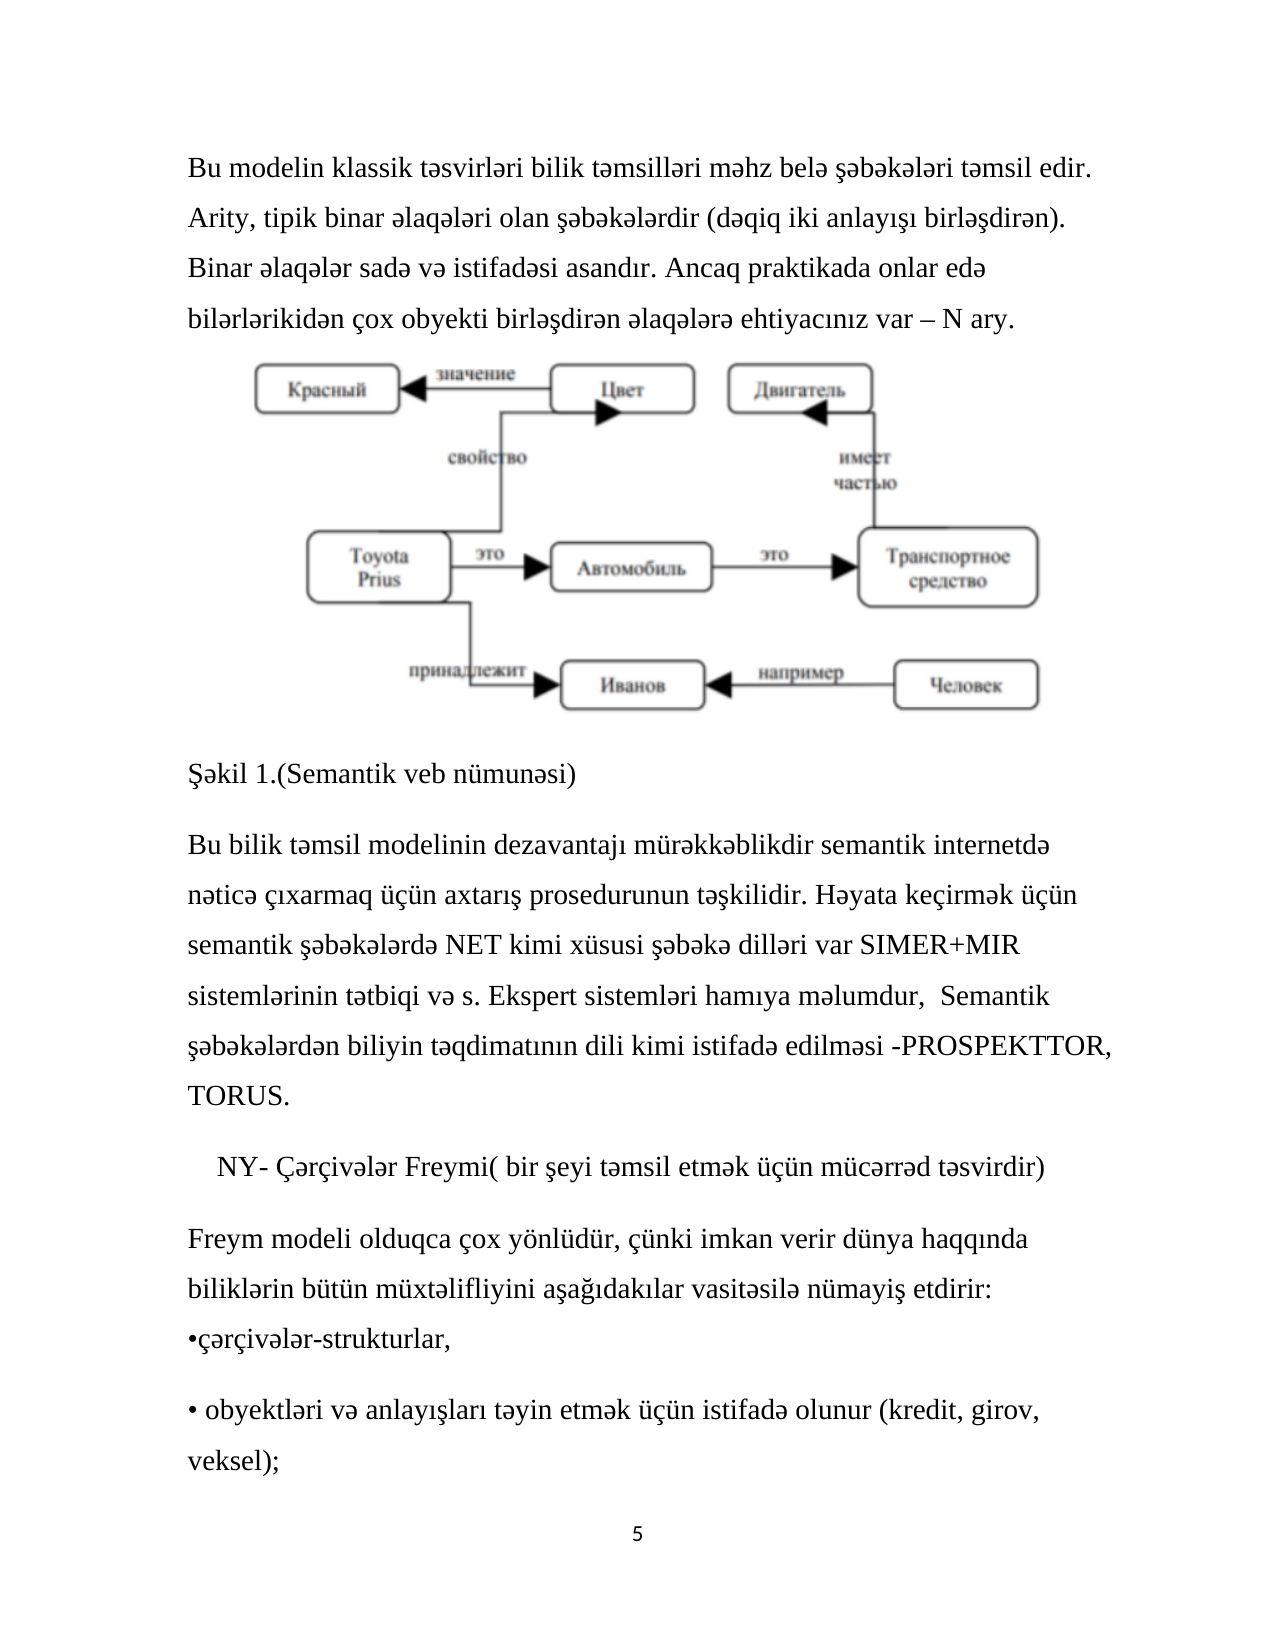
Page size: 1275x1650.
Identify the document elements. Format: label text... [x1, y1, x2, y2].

text Şəkil 1.(Semantik veb nümunəsi) [187, 756, 1125, 789]
text Freym modeli olduqca çox yönlüdür, çünki imkan verir dünya haqqında biliklərin bütün müxtəlifliyini aşağıdakılar vasitəsilə nümayiş etdirir: •çərçivələr-strukturlar, [187, 1221, 1125, 1355]
picture [187, 348, 1117, 721]
text • obyektləri və anlayışları təyin etmək üçün istifadə olunur (kredit, girov, veksel); [187, 1392, 1125, 1476]
text NY- Çərçivələr Freymi( bir şeyi təmsil etmək üçün mücərrəd təsvirdir) [187, 1149, 1125, 1183]
text Bu bilik təmsil modelinin dezavantajı mürəkkəblikdir semantik internetdə nəticə çıxarmaq üçün axtarış prosedurunun təşkilidir. Həyata keçirmək üçün semantik şəbəkələrdə NET kimi xüsusi şəbəkə dilləri var SIMER+MIR sistemlərinin tətbiqi və s. Ekspert sistemləri hamıya məlumdur, Semantik şəbəkələrdən biliyin təqdimatının dili kimi istifadə edilməsi -PROSPEKTTOR, TORUS. [187, 827, 1125, 1112]
